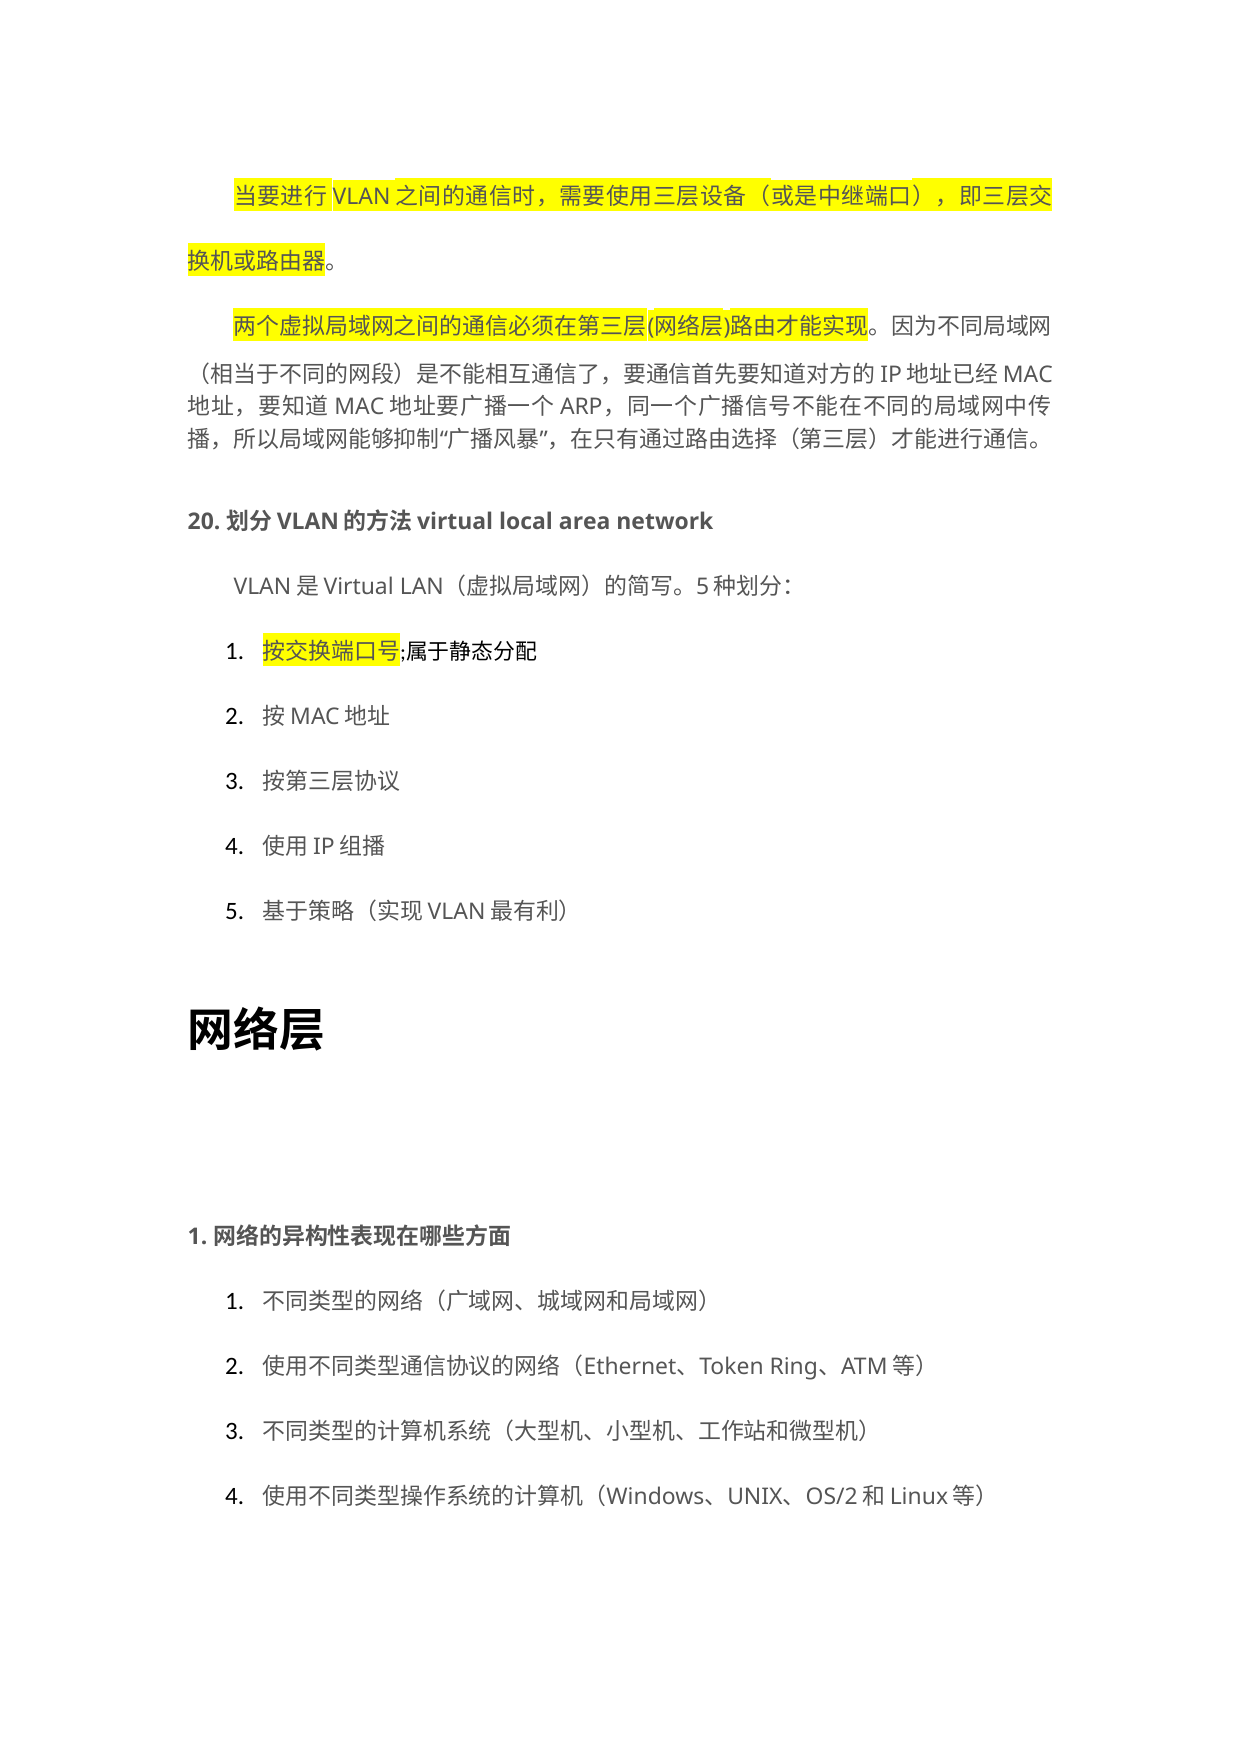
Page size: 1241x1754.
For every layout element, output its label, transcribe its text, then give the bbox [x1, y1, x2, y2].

list 基于策略（实现VLAN最有利） [225, 877, 1053, 942]
list 按交换端口号;属于静态分配 [225, 617, 1053, 682]
list 按MAC地址 [225, 682, 1053, 747]
list 使用不同类型通信协议的网络（Ethernet、Token Ring、ATM等） [225, 1332, 1053, 1397]
list 不同类型的计算机系统（大型机、小型机、工作站和微型机） [225, 1397, 1053, 1462]
subtitle 1. 网络的异构性表现在哪些方面 [187, 1202, 1053, 1267]
subtitle 网络层 [187, 977, 1053, 1075]
list 按第三层协议 [225, 747, 1053, 812]
list 不同类型的网络（广域网、城域网和局域网） [225, 1267, 1053, 1332]
subtitle 20. 划分VLAN的方法virtual local area network [187, 487, 1053, 552]
list 使用不同类型操作系统的计算机（Windows、UNIX、OS/2和Linux等） [225, 1462, 1053, 1527]
text 两个虚拟局域网之间的通信必须在第三层(网络层)路由才能实现。因为不同局域网（相当于不同的网段）是不能相互通信了，要通信首先要知道对方的IP地址已经MAC地址，要知道MAC地址要广播一个ARP，同一个广播信号不能在不同的局域网中传播，所以局域网能够抑制“广播风暴”，在只有通过路由选择（第三层）才能进行通信。 [187, 292, 1053, 454]
text VLAN是Virtual LAN（虚拟局域网）的简写。5种划分： [187, 552, 1053, 617]
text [187, 162, 1053, 292]
list 使用IP组播 [225, 812, 1053, 877]
